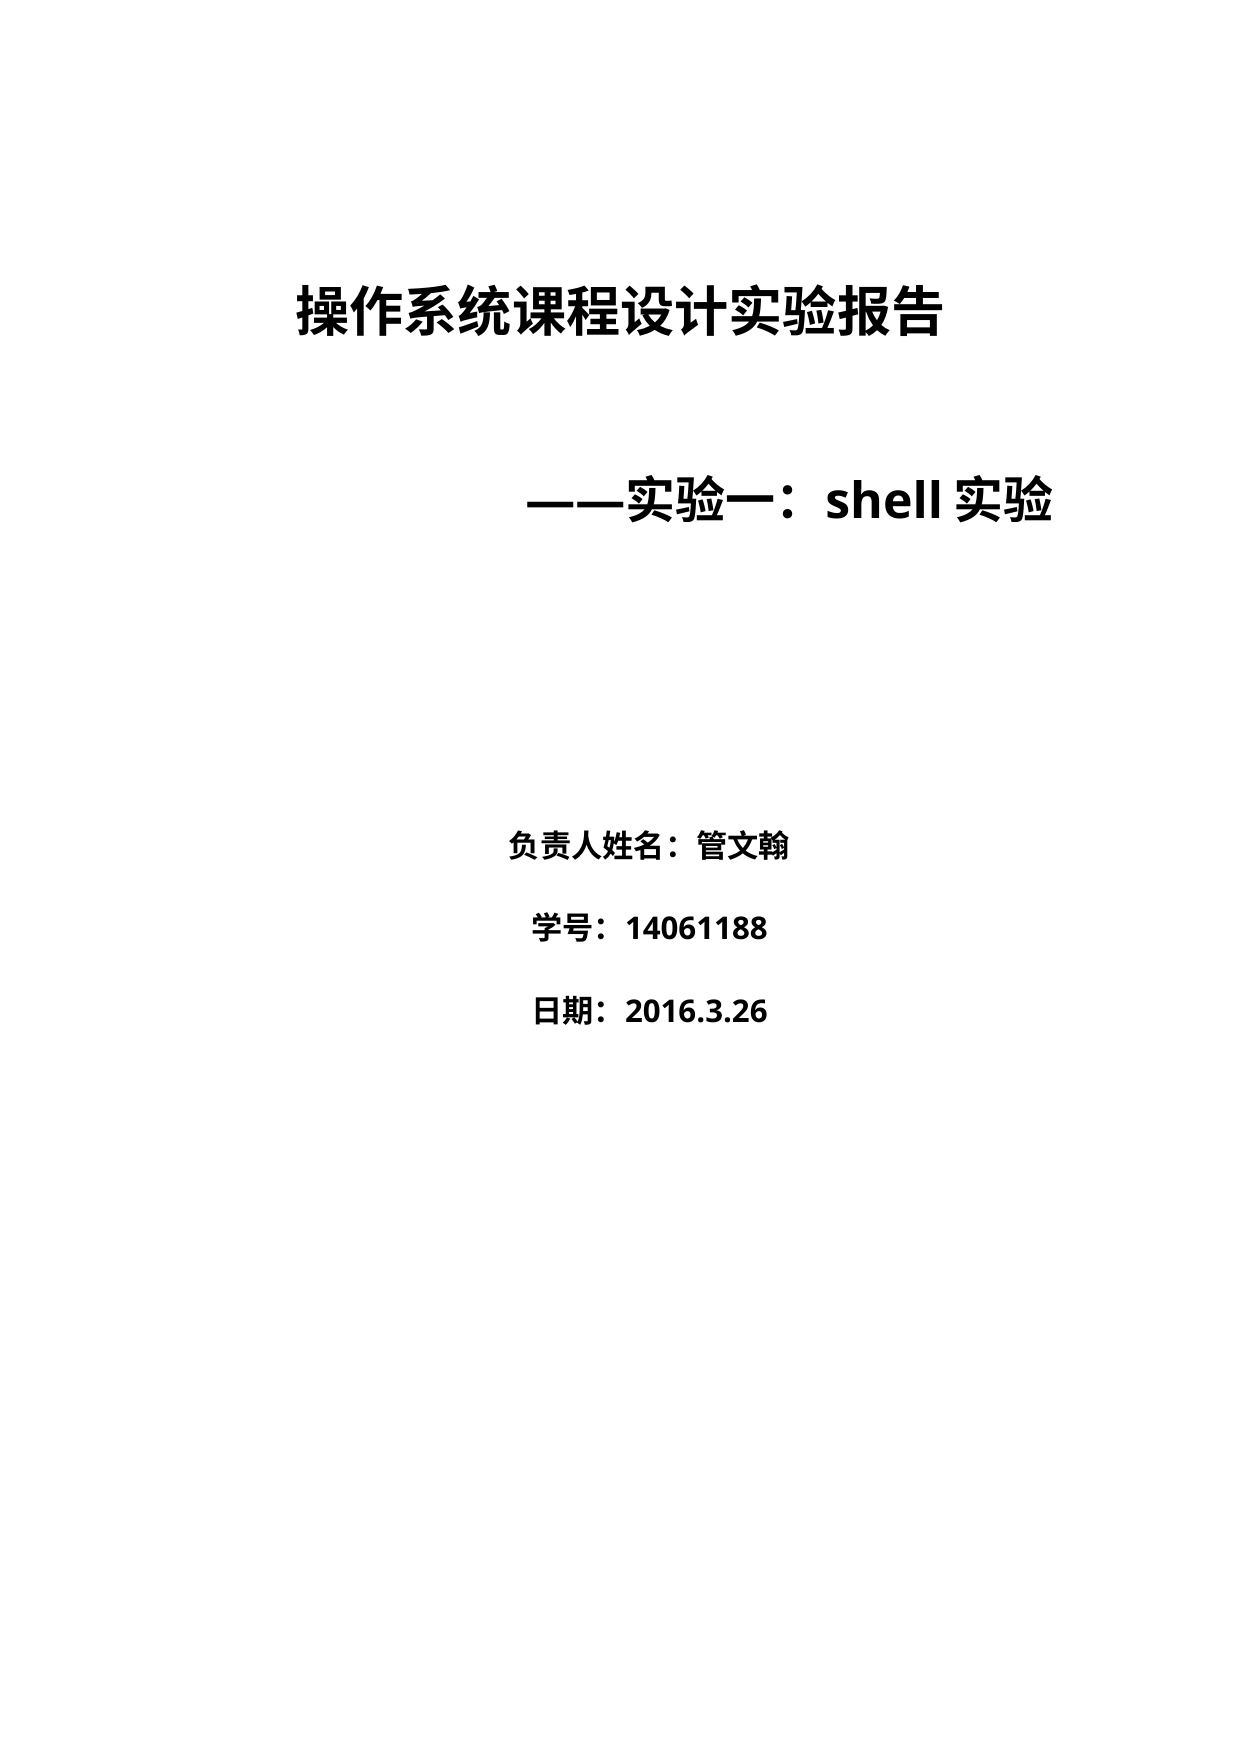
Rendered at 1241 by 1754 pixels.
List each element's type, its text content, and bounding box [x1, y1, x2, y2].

text 学号：14061188 [187, 903, 1053, 948]
text 操作系统课程设计实验报告 [187, 268, 1053, 347]
text 日期：2016.3.26 [187, 986, 1053, 1031]
text ——实验一：shell实验 [187, 460, 1053, 533]
text 负责人姓名：管文翰 [187, 821, 1053, 866]
